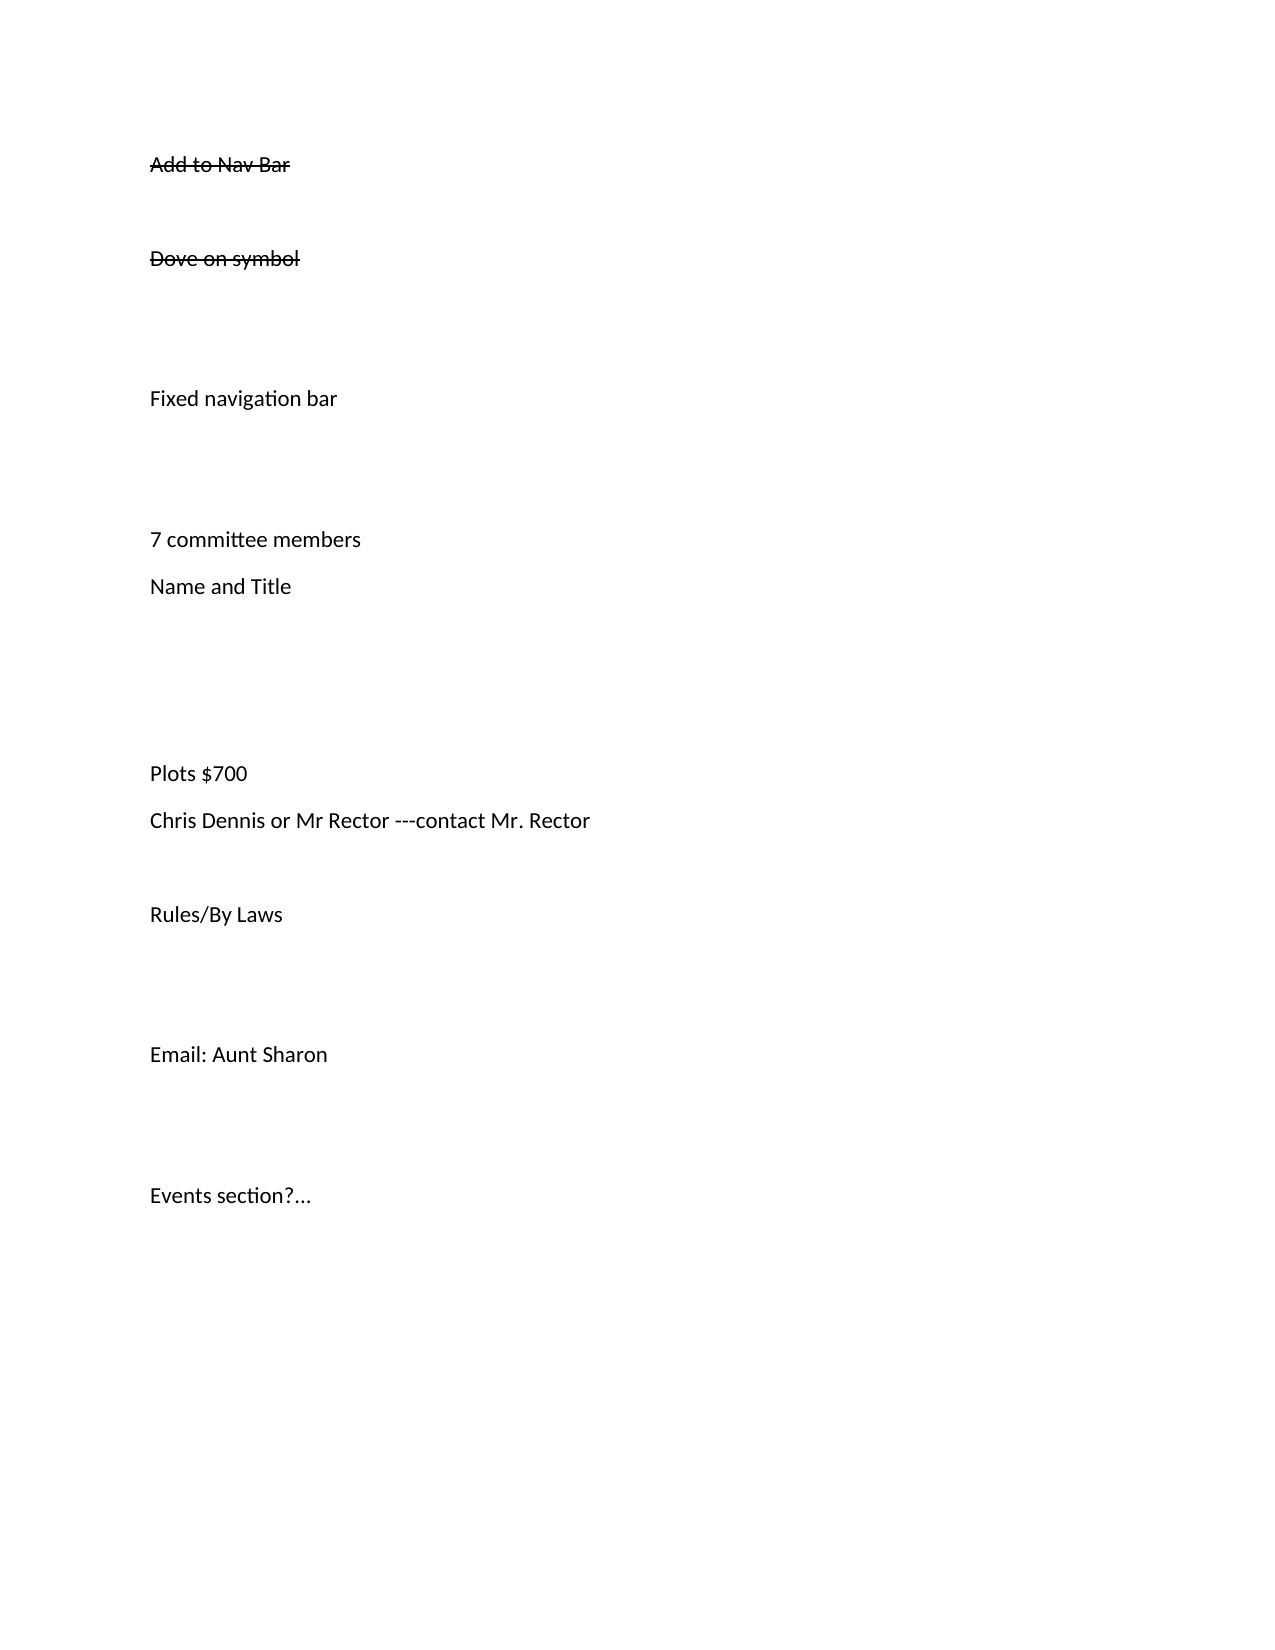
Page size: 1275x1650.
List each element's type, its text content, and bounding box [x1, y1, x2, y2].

text Name and Title [150, 572, 1125, 600]
text Events section?... [150, 1181, 1125, 1209]
text Plots $700 [150, 759, 1125, 787]
text Dove on symbol [150, 244, 1125, 272]
text Add to Nav Bar [150, 150, 1125, 178]
text Rules/By Laws [150, 900, 1125, 928]
text Email: Aunt Sharon [150, 1041, 1125, 1069]
text Fixed navigation bar [150, 384, 1125, 412]
text 7 committee members [150, 525, 1125, 553]
text Chris Dennis or Mr Rector ---contact Mr. Rector [150, 806, 1125, 834]
